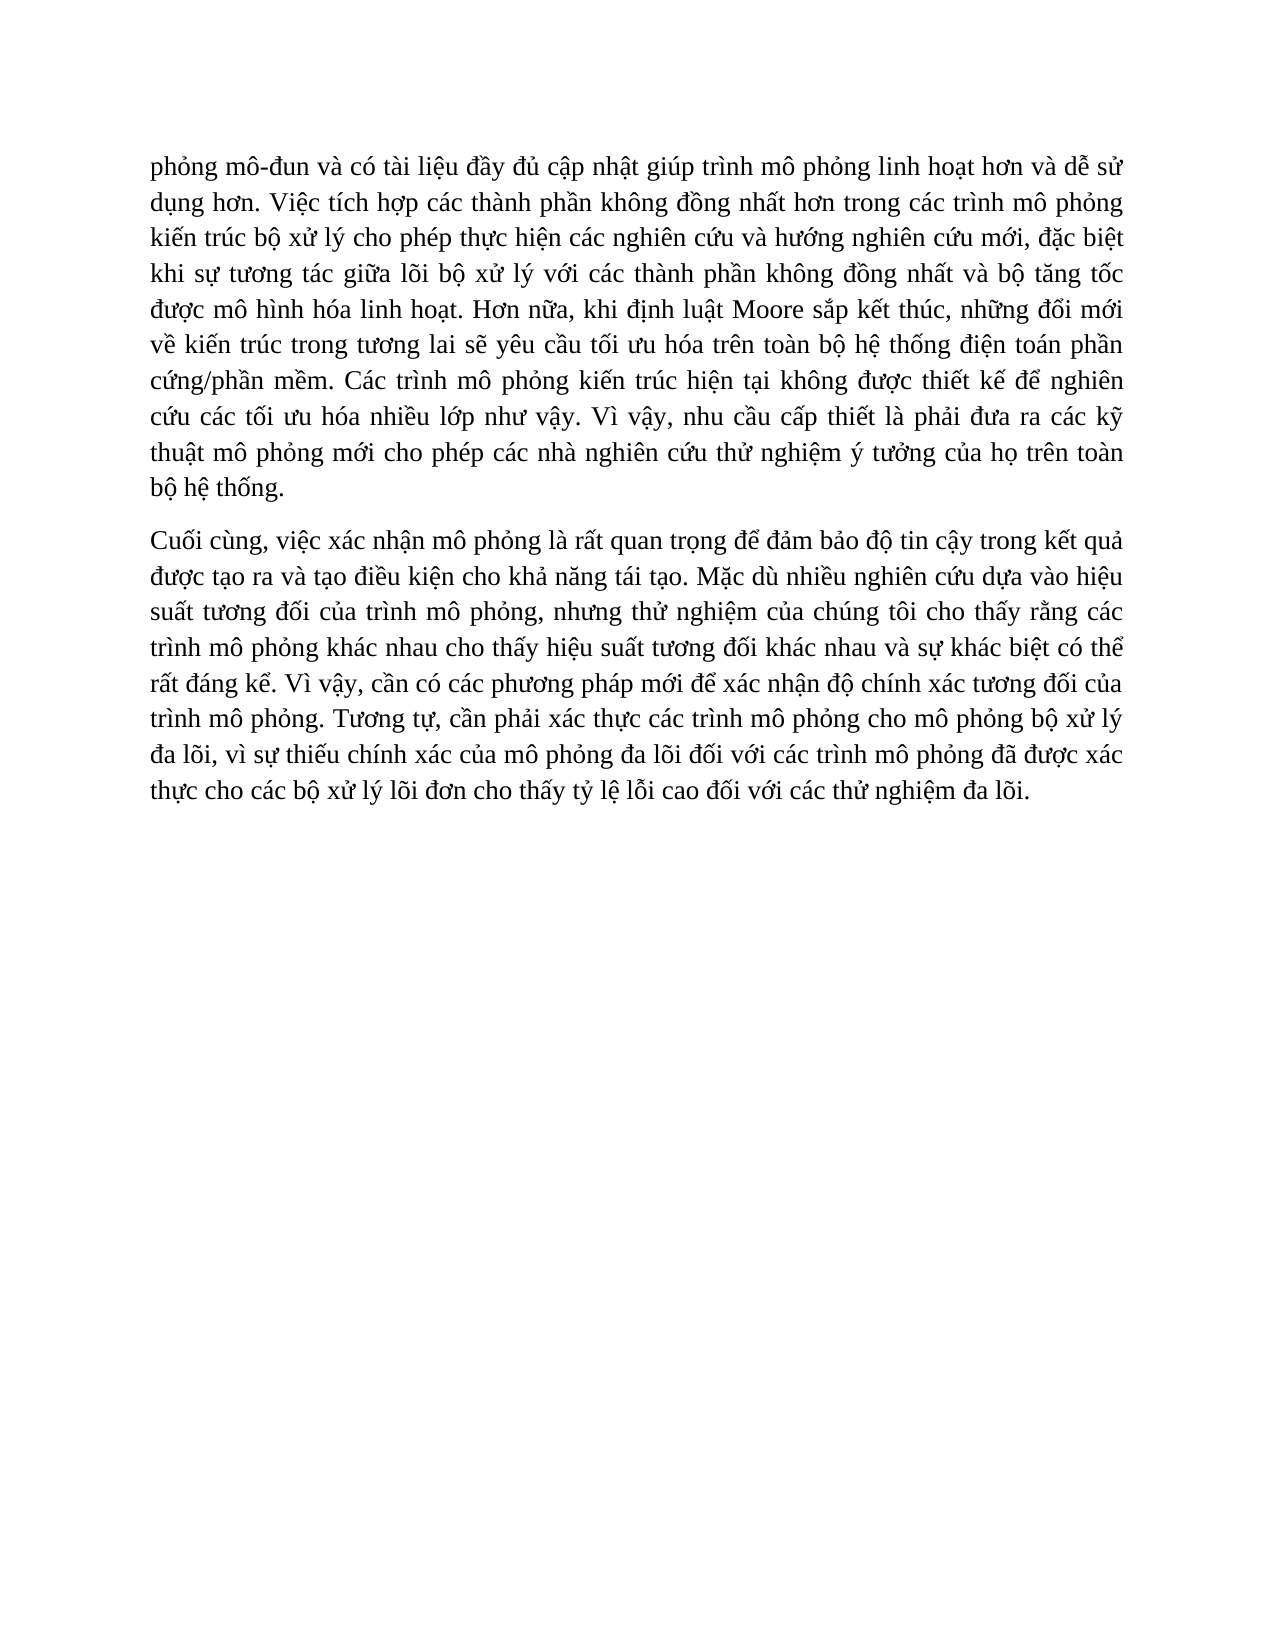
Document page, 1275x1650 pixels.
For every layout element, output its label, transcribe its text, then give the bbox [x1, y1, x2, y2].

text Cuối cùng, việc xác nhận mô phỏng là rất quan trọng để đảm bảo độ tin cậy trong kết quả được tạo ra và tạo điều kiện cho khả năng tái tạo. Mặc dù nhiều nghiên cứu dựa vào hiệu suất tương đối của trình mô phỏng, nhưng thử nghiệm của chúng tôi cho thấy rằng các trình mô phỏng khác nhau cho thấy hiệu suất tương đối khác nhau và sự khác biệt có thể rất đáng kể. Vì vậy, cần có các phương pháp mới để xác nhận độ chính xác tương đối của trình mô phỏng. Tương tự, cần phải xác thực các trình mô phỏng cho mô phỏng bộ xử lý đa lõi, vì sự thiếu chính xác của mô phỏng đa lõi đối với các trình mô phỏng đã được xác thực cho các bộ xử lý lõi đơn cho thấy tỷ lệ lỗi cao đối với các thử nghiệm đa lõi. [150, 524, 1125, 805]
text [150, 150, 1125, 503]
